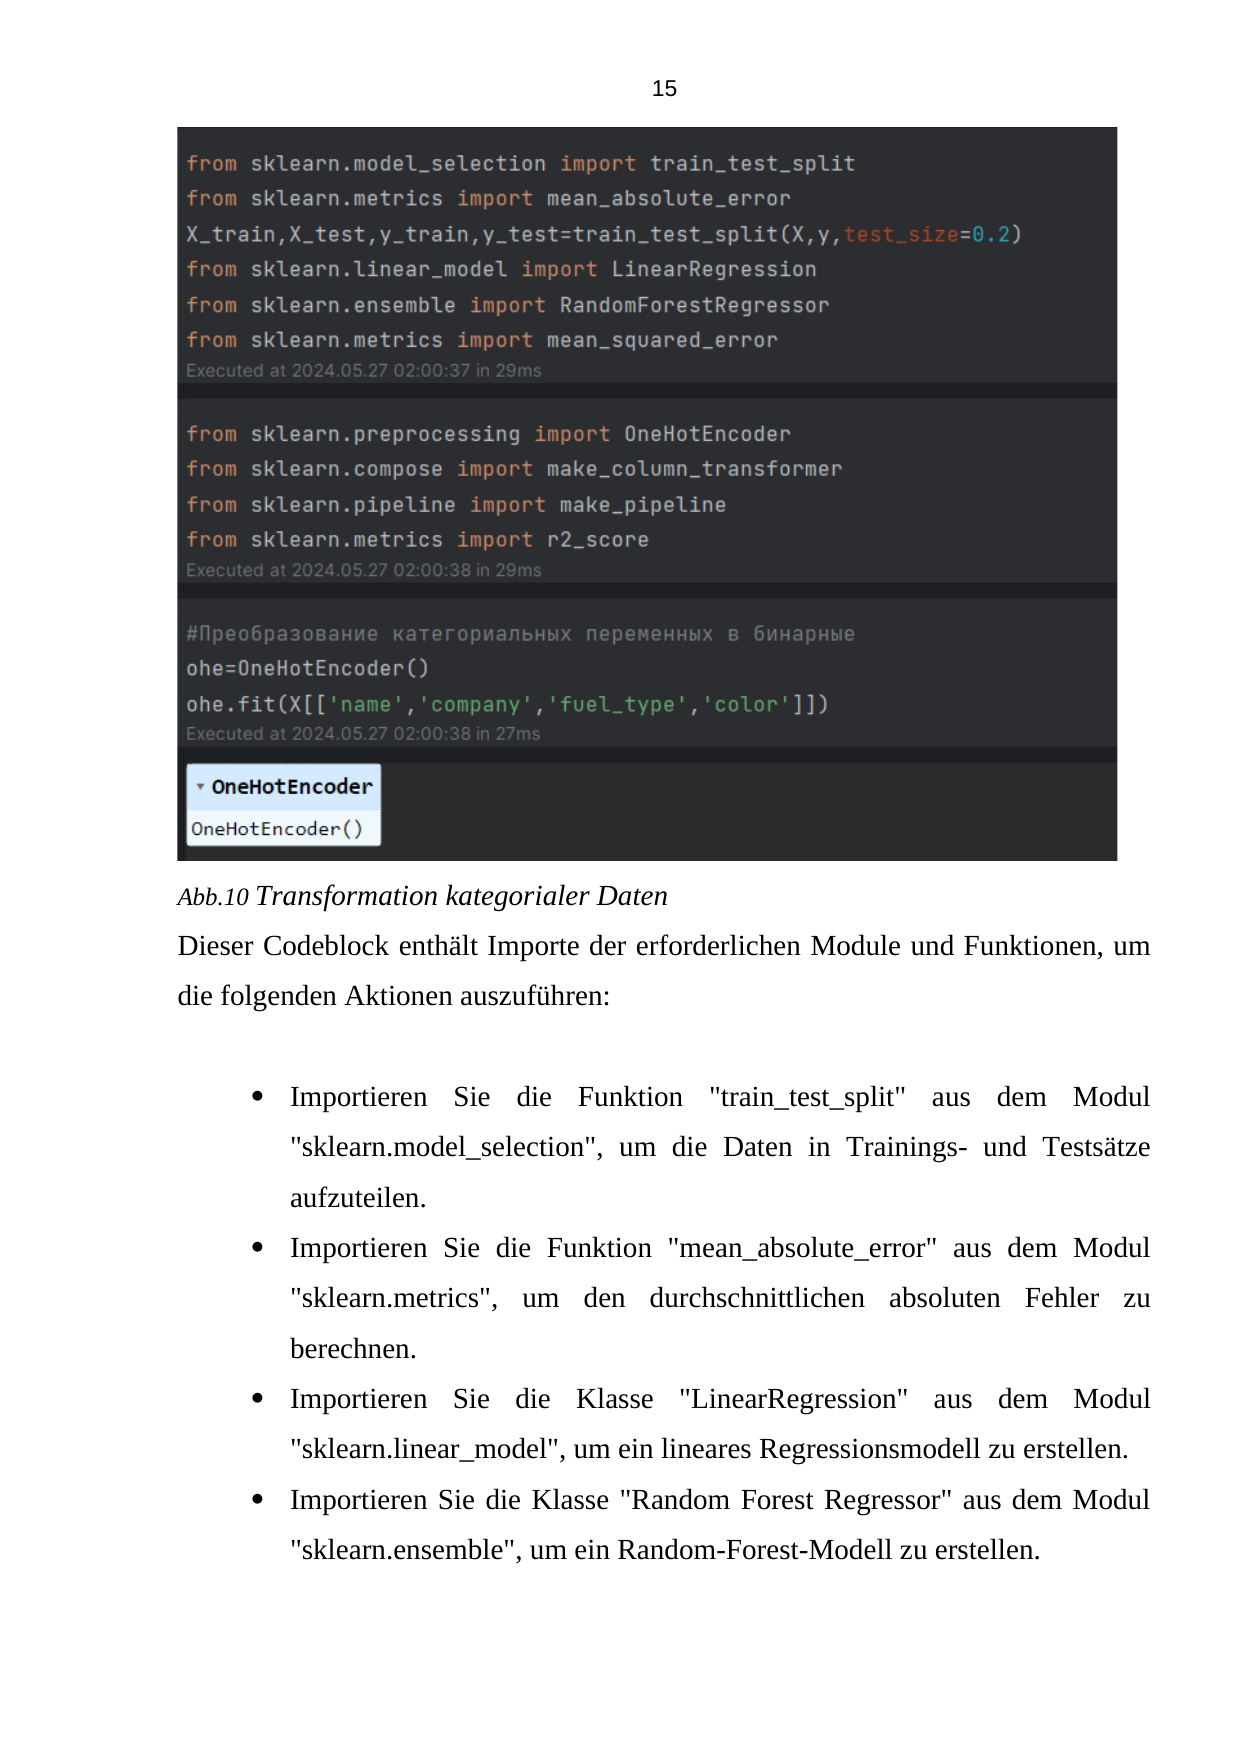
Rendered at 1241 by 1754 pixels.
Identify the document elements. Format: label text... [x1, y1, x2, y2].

list Importieren Sie die Funktion "mean_absolute_error" aus dem Modul "sklearn.metrics", um den durchschnittlichen absoluten Fehler zu berechnen. [252, 1230, 1152, 1364]
picture [177, 127, 1118, 861]
list Importieren Sie die Funktion "train_test_split" aus dem Modul "sklearn.model_selection", um die Daten in Trainings- und Testsätze aufzuteilen. [252, 1079, 1152, 1213]
list Importieren Sie die Klasse "Random Forest Regressor" aus dem Modul "sklearn.ensemble", um ein Random-Forest-Modell zu erstellen. [252, 1482, 1152, 1566]
list Importieren Sie die Klasse "LinearRegression" aus dem Modul "sklearn.linear_model", um ein lineares Regressionsmodell zu erstellen. [252, 1381, 1152, 1465]
text Dieser Codeblock enthält Importe der erforderlichen Module und Funktionen, um die folgenden Aktionen auszuführen: [177, 928, 1152, 1012]
